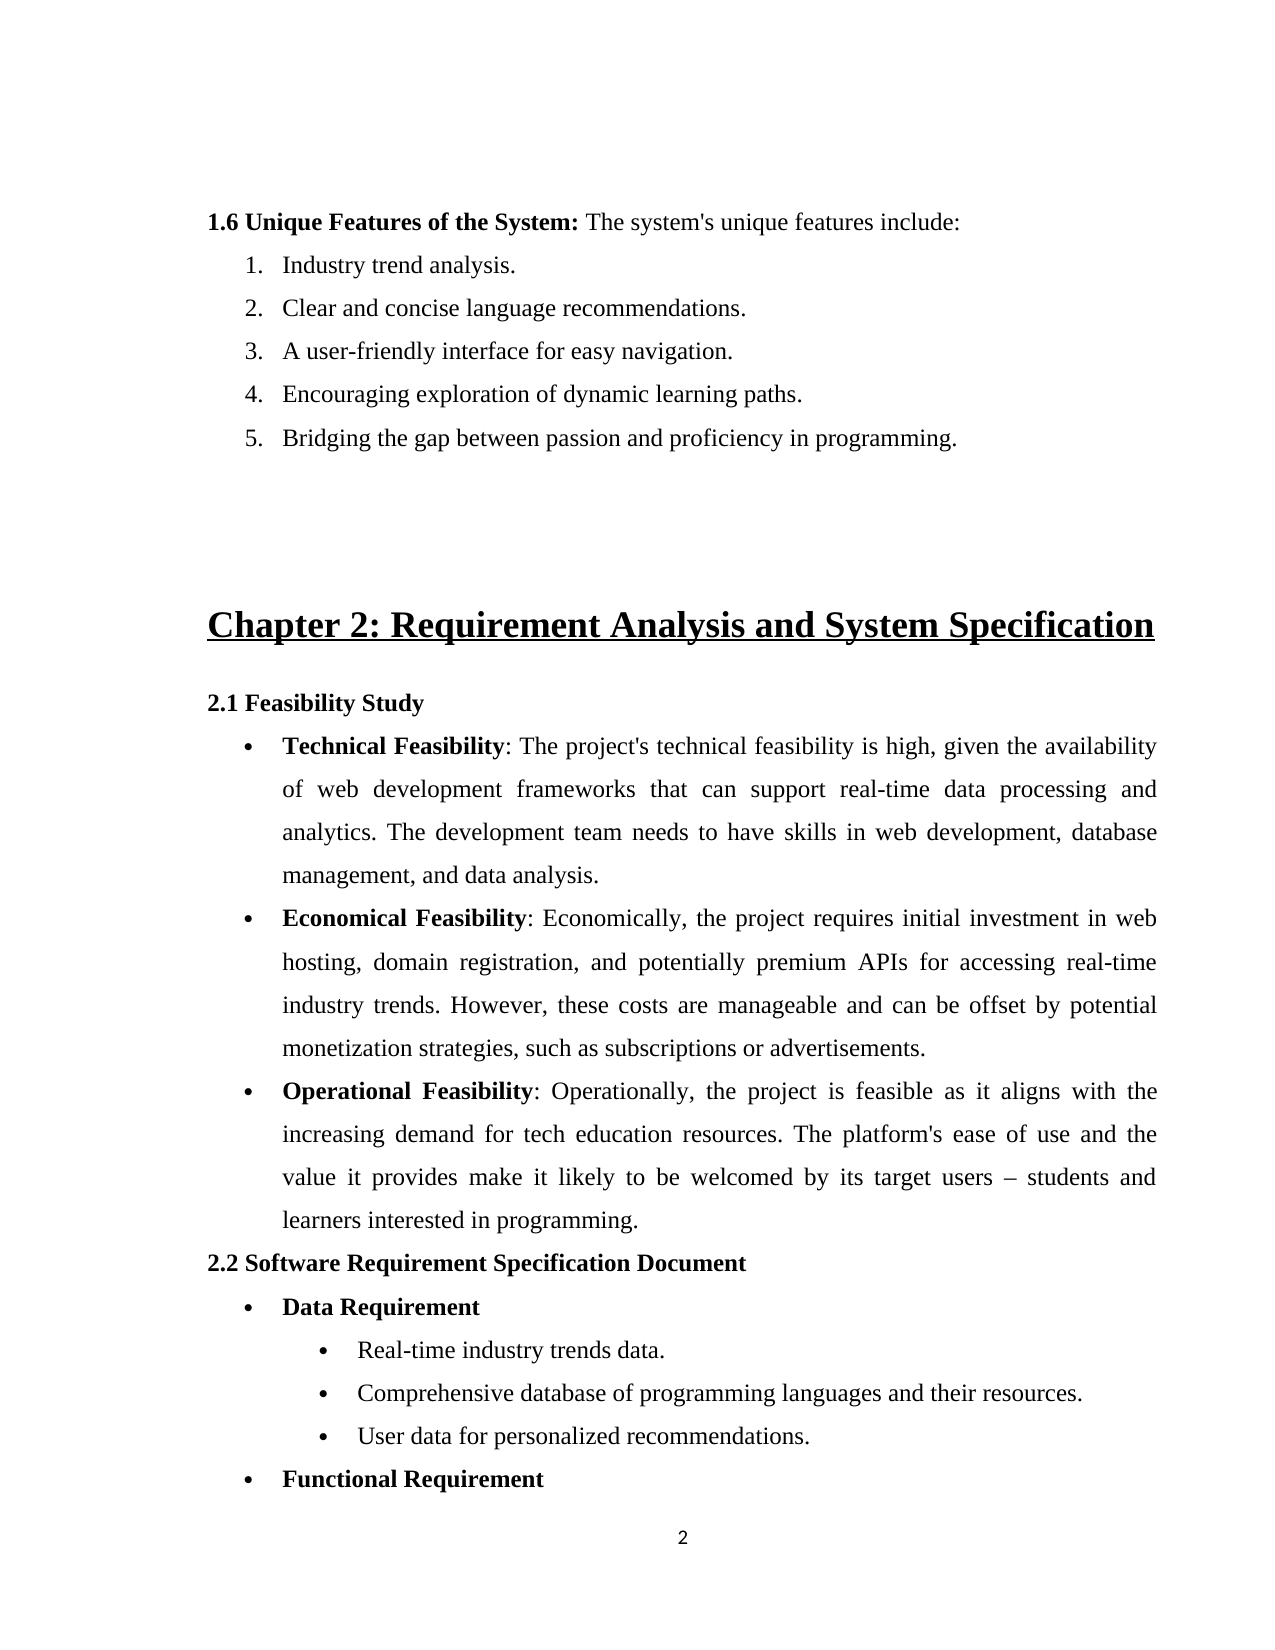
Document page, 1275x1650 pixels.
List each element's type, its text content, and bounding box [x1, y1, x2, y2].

text Chapter 2: Requirement Analysis and System Specification [207, 466, 1158, 645]
list Data Requirement [244, 1292, 1158, 1320]
list Economical Feasibility: Economically, the project requires initial investment in web hosting, domain registration, and potentially premium APIs for accessing real-time industry trends. However, these costs are manageable and can be offset by potential monetization strategies, such as subscriptions or advertisements. [244, 903, 1158, 1062]
list Encouraging exploration of dynamic learning paths. [244, 379, 1158, 408]
list Industry trend analysis. [244, 250, 1158, 279]
list Operational Feasibility: Operationally, the project is feasible as it aligns with the increasing demand for tech education resources. The platform's ease of use and the value it provides make it likely to be welcomed by its target users – students and learners interested in programming. [244, 1076, 1158, 1234]
text 2.2 Software Requirement Specification Document [207, 1248, 1158, 1277]
list User data for personalized recommendations. [319, 1421, 1158, 1450]
list Functional Requirement [244, 1464, 1158, 1493]
text 2.1 Feasibility Study [207, 688, 1158, 717]
text 1.6 Unique Features of the System: The system's unique features include: [207, 207, 1158, 236]
list Clear and concise language recommendations. [244, 293, 1158, 322]
list A user-friendly interface for easy navigation. [244, 336, 1158, 365]
list Real-time industry trends data. [319, 1335, 1158, 1363]
list Bridging the gap between passion and proficiency in programming. [244, 423, 1158, 451]
list Comprehensive database of programming languages and their resources. [319, 1378, 1158, 1407]
list Technical Feasibility: The project's technical feasibility is high, given the availability of web development frameworks that can support real-time data processing and analytics. The development team needs to have skills in web development, database management, and data analysis. [244, 731, 1158, 889]
